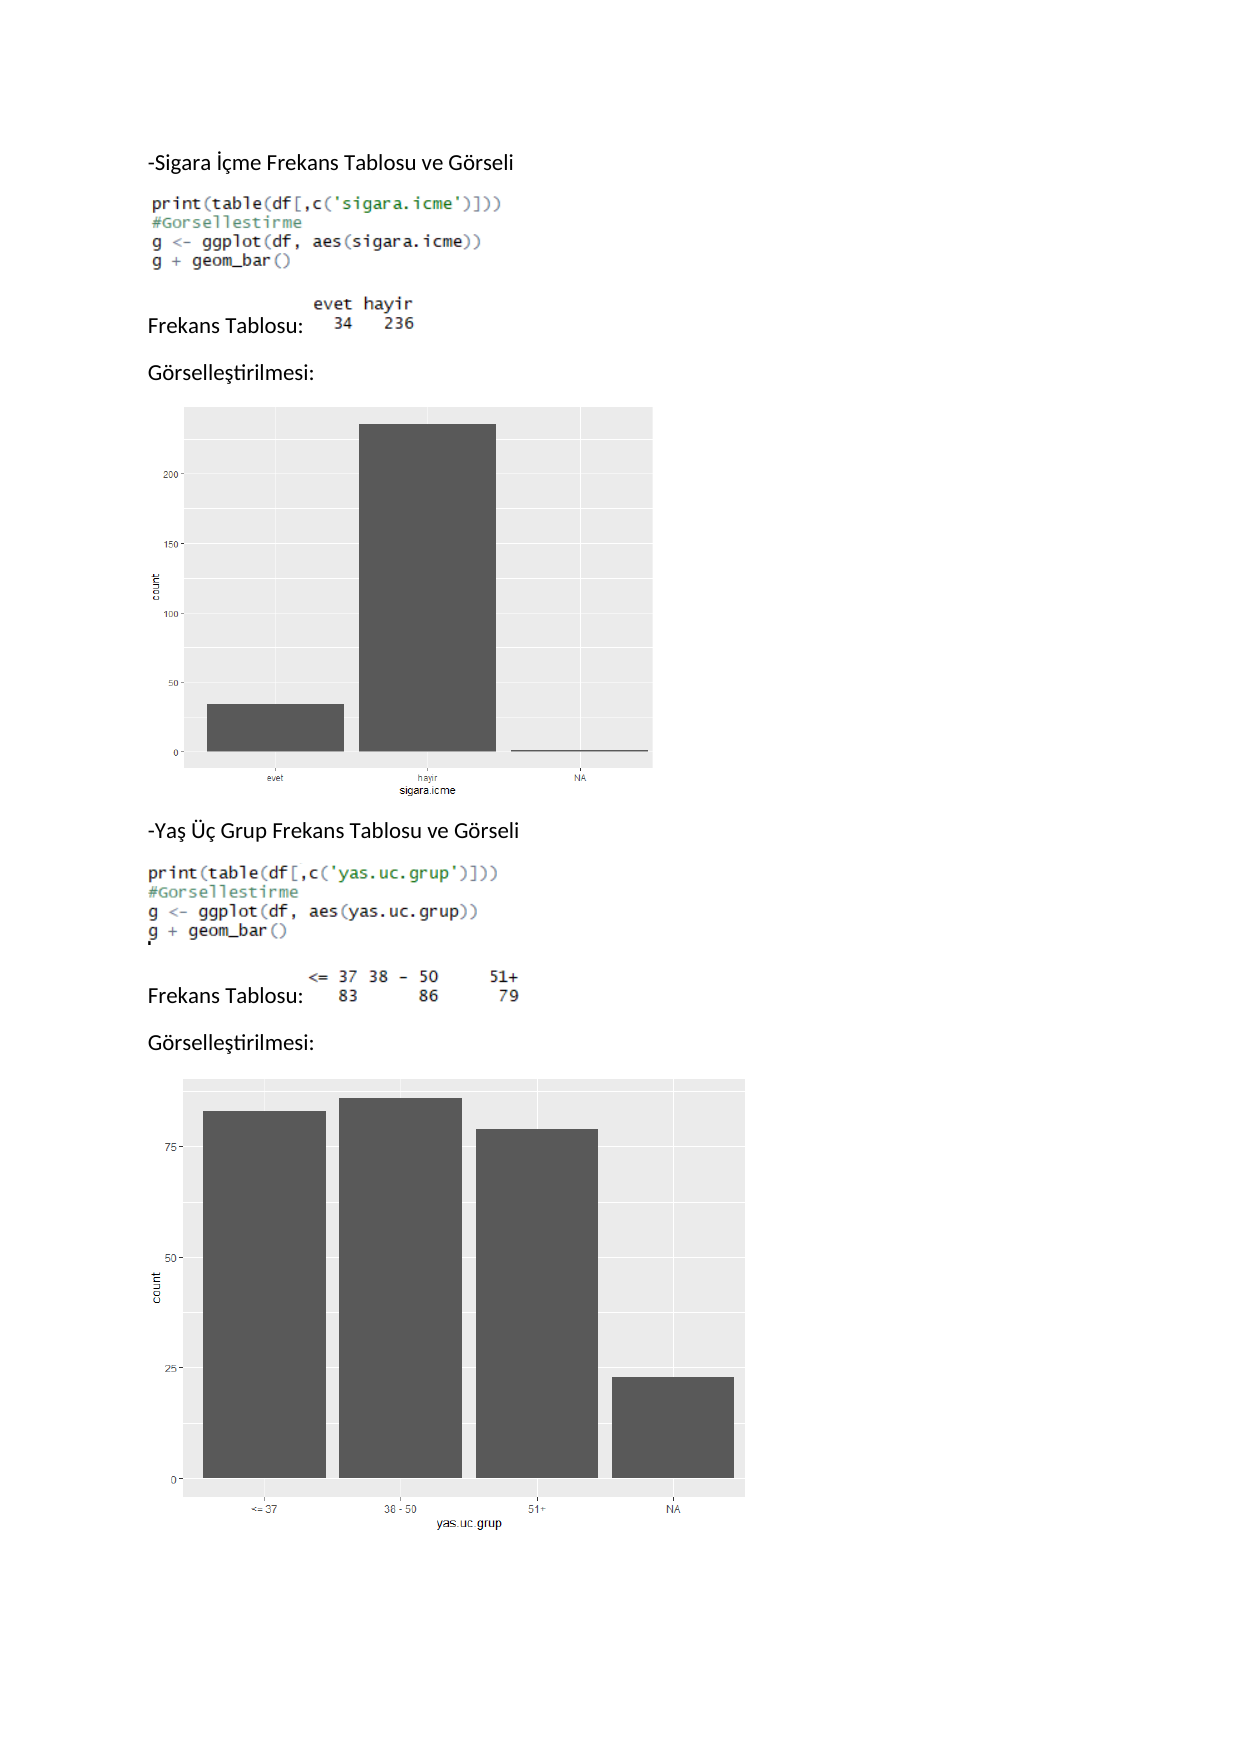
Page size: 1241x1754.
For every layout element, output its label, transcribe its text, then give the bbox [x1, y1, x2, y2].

text Frekans Tablosu: [148, 289, 1093, 339]
picture [303, 963, 529, 1004]
text Görselleştirilmesi: [148, 1028, 1093, 1056]
picture [147, 194, 509, 271]
text -Yaş Üç Grup Frekans Tablosu ve Görseli [148, 816, 1093, 844]
text Görselleştirilmesi: [148, 358, 1093, 386]
picture [147, 863, 502, 945]
picture [303, 289, 432, 334]
text -Sigara İçme Frekans Tablosu ve Görseli [148, 148, 1093, 176]
picture [147, 404, 653, 798]
text Frekans Tablosu: [148, 963, 1093, 1009]
picture [147, 1074, 745, 1533]
